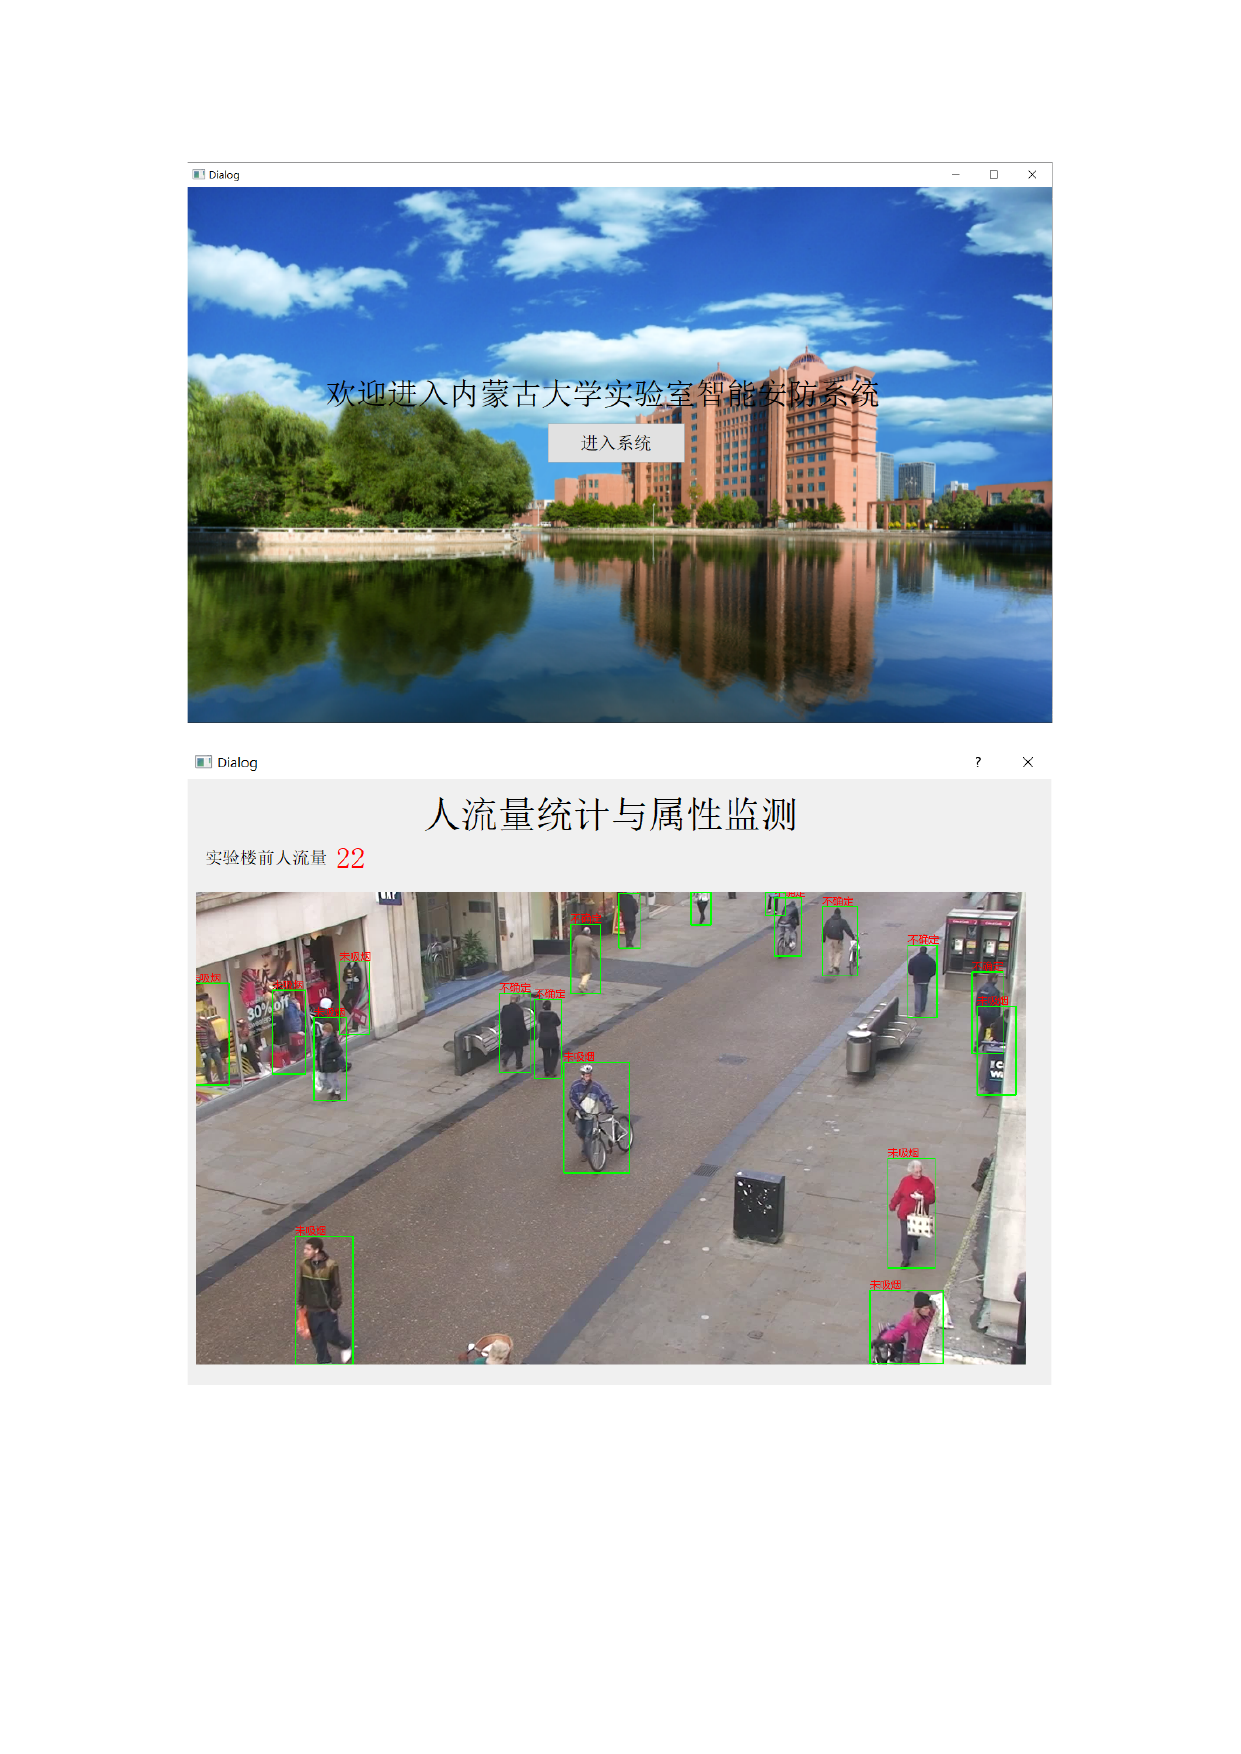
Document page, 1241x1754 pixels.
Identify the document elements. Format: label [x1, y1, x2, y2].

picture [187, 162, 1053, 723]
picture [187, 747, 1052, 1385]
